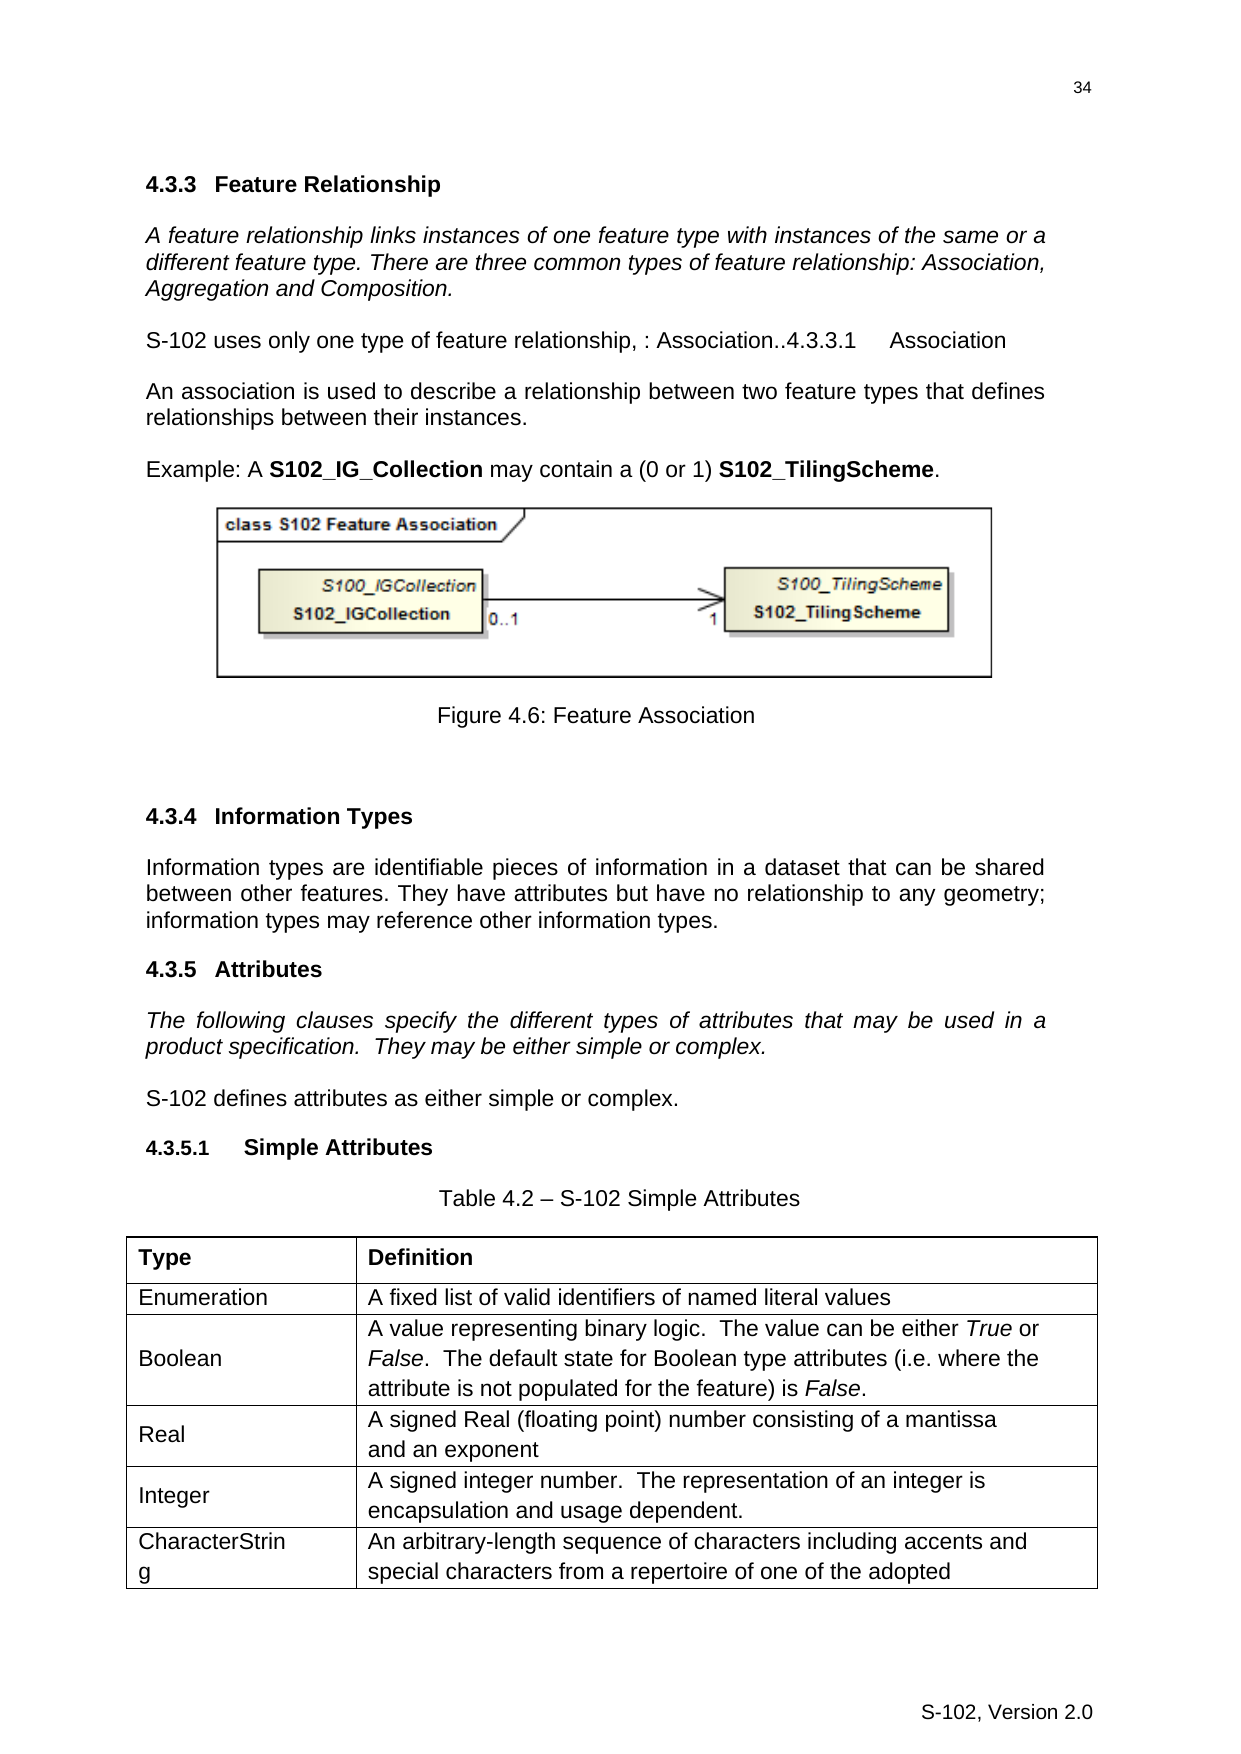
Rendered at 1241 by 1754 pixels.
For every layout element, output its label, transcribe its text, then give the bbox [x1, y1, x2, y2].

text The following clauses specify the different types of attributes that may be used in a product specification. They may be either simple or complex. [146, 1007, 1047, 1060]
table_cell A signed Real (floating point) number consisting of a mantissa and an exponent [357, 1406, 1097, 1466]
table_cell CharacterString [127, 1528, 356, 1588]
table_cell Real [127, 1406, 356, 1466]
table_cell A value representing binary logic. The value can be either True or False. The default state for Boolean type attributes (i.e. where the attribute is not populated for the feature) is False. [357, 1315, 1097, 1405]
text S-102 uses only one type of feature relationship, : Association..4.3.3.1 Association [146, 327, 1047, 353]
picture [215, 507, 993, 678]
table_cell Boolean [127, 1315, 356, 1405]
text Figure 4.6: Feature Association [146, 702, 1047, 729]
text A feature relationship links instances of one feature type with instances of the same or a different feature type. There are three common types of feature relationship: Association, Aggregation and Composition. [146, 222, 1047, 302]
table_cell Enumeration [127, 1284, 356, 1313]
text Example: A S102_IG_Collection may contain a (0 or 1) S102_TilingScheme. [146, 456, 1047, 482]
table_cell A fixed list of valid identifiers of named literal values [357, 1284, 1097, 1313]
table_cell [357, 1528, 1097, 1588]
text An association is used to describe a relationship between two feature types that defines relationships between their instances. [146, 378, 1047, 431]
table_header Type [127, 1238, 356, 1282]
table_header Definition [357, 1238, 1097, 1282]
text Table 4.2 – S-102 Simple Attributes [146, 1185, 1093, 1211]
text S-102 defines attributes as either simple or complex. [146, 1085, 1047, 1111]
subtitle Attributes [146, 958, 1047, 982]
subtitle Simple Attributes [146, 1136, 1047, 1160]
table_cell Integer [127, 1467, 356, 1527]
text Information types are identifiable pieces of information in a dataset that can be shared between other features. They have attributes but have no relationship to any geometry; information types may reference other information types. [146, 854, 1047, 933]
subtitle Information Types [146, 805, 1047, 829]
table_cell A signed integer number. The representation of an integer is encapsulation and usage dependent. [357, 1467, 1097, 1527]
subtitle Feature Relationship [146, 173, 1047, 197]
